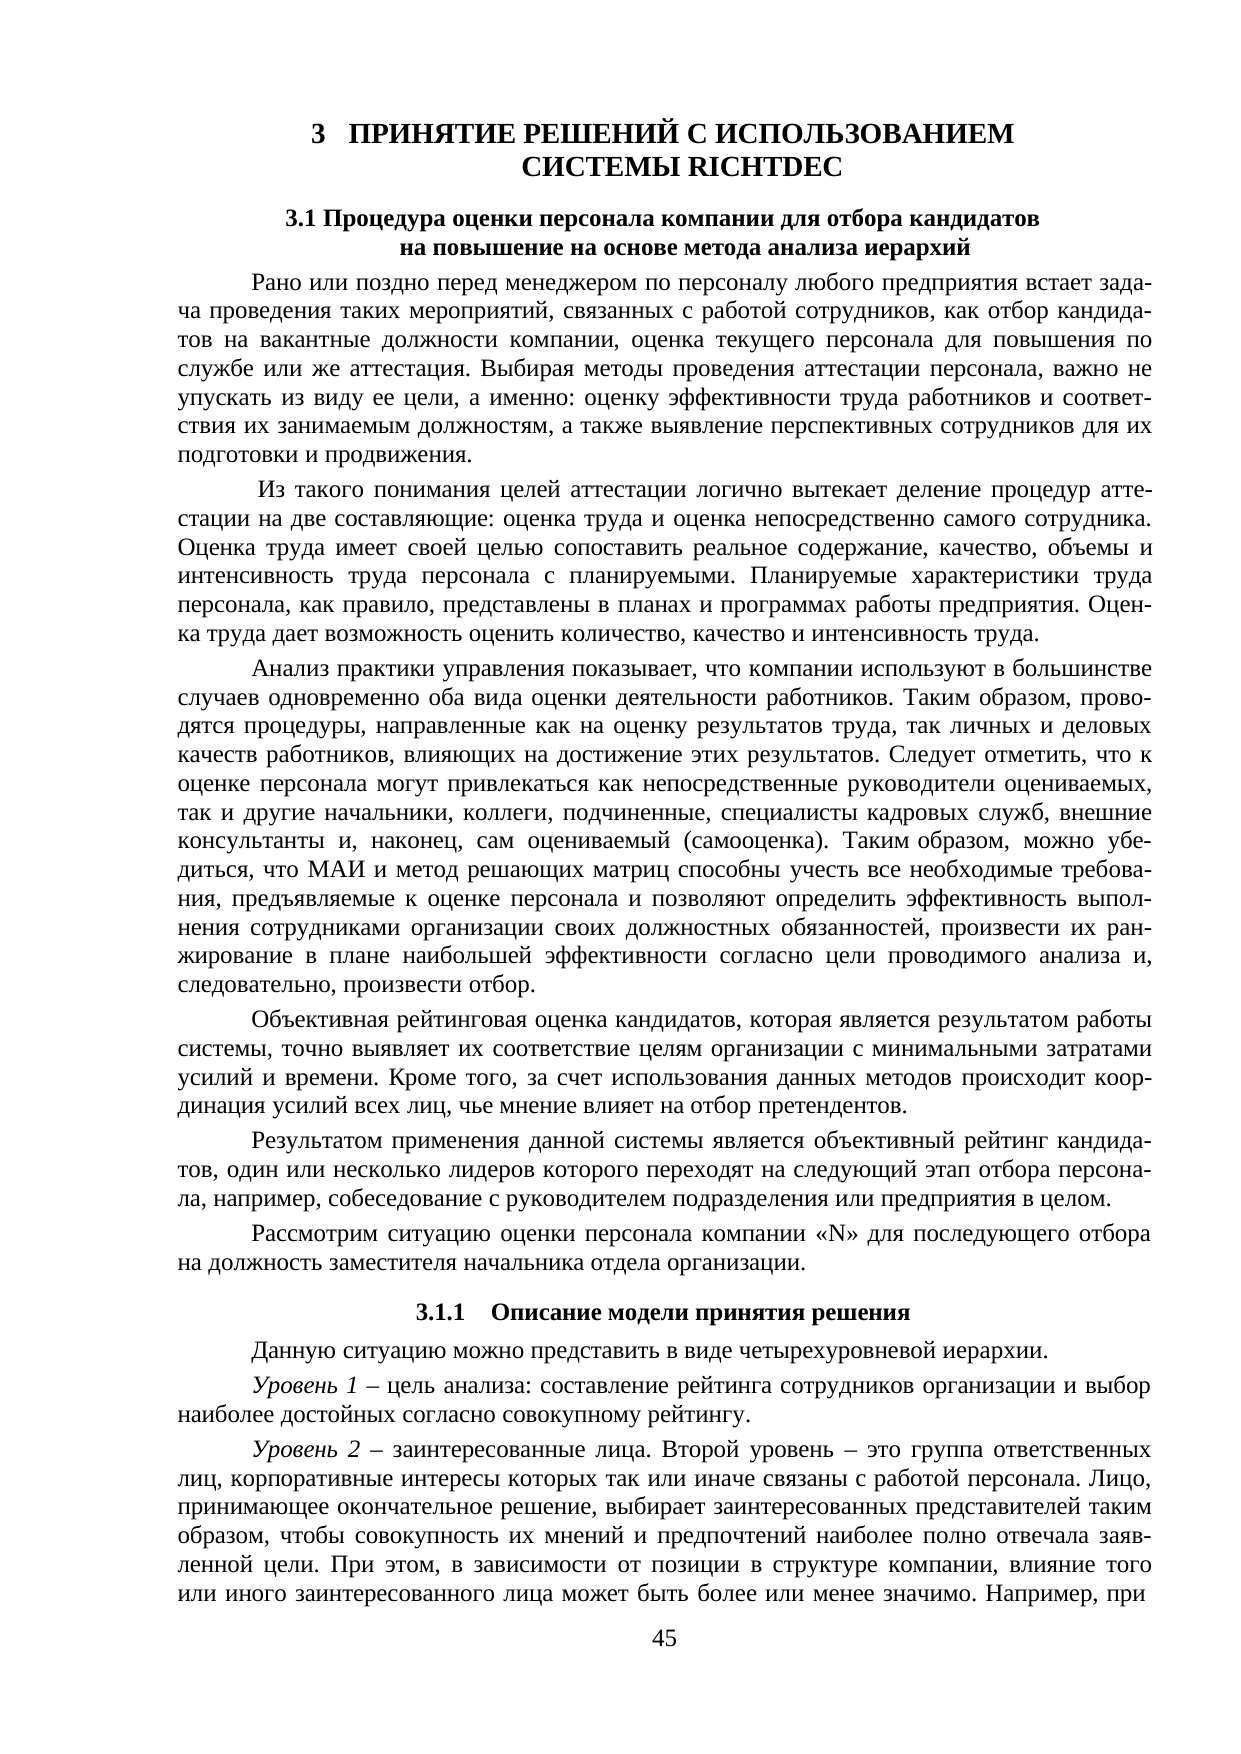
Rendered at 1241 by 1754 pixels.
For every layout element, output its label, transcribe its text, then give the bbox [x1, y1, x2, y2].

subtitle ПРИНЯТИЕ РЕШЕНИЙ С ИСПОЛЬЗОВАНИЕМ СИСТЕМЫ RICHTDEC [311, 116, 1018, 183]
text Анализ практики управления показывает, что компании используют в большинстве случаев одновременно оба вида оценки деятельности работников. Таким образом, прово- дятся процедуры, направленные как на оценку результатов труда, так личных и деловых качеств работников, влияющих на достижение этих результатов. Следует отметить, что к оценке персонала могут привлекаться как непосредственные руководители оцениваемых, так и другие начальники, коллеги, подчиненные, специалисты кадровых служб, внешние консультанты и, наконец, сам оцениваемый (самооценка). Таким образом, можно убе- диться, что МАИ и метод решающих матриц способны учесть все необходимые требова- ния, предъявляемые к оценке персонала и позволяют определить эффективность выпол- нения сотрудниками организации своих должностных обязанностей, произвести их ран- жирование в плане наибольшей эффективности согласно цели проводимого анализа и, следовательно, произвести отбор. [177, 653, 1152, 998]
text Результатом применения данной системы является объективный рейтинг кандида- тов, один или несколько лидеров которого переходят на следующий этап отбора персона- ла, например, собеседование с руководителем подразделения или предприятия в целом. [177, 1125, 1152, 1212]
text Объективная рейтинговая оценка кандидатов, которая является результатом работы системы, точно выявляет их соответствие целям организации с минимальными затратами усилий и времени. Кроме того, за счет использования данных методов происходит коор- динация усилий всех лиц, чье мнение влияет на отбор претендентов. [177, 1004, 1152, 1119]
text Данную ситуацию можно представить в виде четырехуровневой иерархии. [251, 1335, 1163, 1364]
subtitle Описание модели принятия решения [416, 1297, 1163, 1326]
text Уровень 2 – заинтересованные лица. Второй уровень – это группа ответственных лиц, корпоративные интересы которых так или иначе связаны с работой персонала. Лицо, принимающее окончательное решение, выбирает заинтересованных представителей таким образом, чтобы совокупность их мнений и предпочтений наиболее полно отвечала заяв- ленной цели. При этом, в зависимости от позиции в структуре компании, влияние того или иного заинтересованного лица может быть более или менее значимо. Например, при [177, 1434, 1152, 1606]
text Рано или поздно перед менеджером по персоналу любого предприятия встает зада- ча проведения таких мероприятий, связанных с работой сотрудников, как отбор кандида- тов на вакантные должности компании, оценка текущего персонала для повышения по службе или же аттестация. Выбирая методы проведения аттестации персонала, важно не упускать из виду ее цели, а именно: оценку эффективности труда работников и соответ- ствия их занимаемым должностям, а также выявление перспективных сотрудников для их подготовки и продвижения. [177, 267, 1152, 468]
subtitle Процедура оценки персонала компании для отбора кандидатов на повышение на основе метода анализа иерархий [285, 204, 1043, 261]
text Рассмотрим ситуацию оценки персонала компании «N» для последующего отбора на должность заместителя начальника отдела организации. [177, 1218, 1152, 1275]
text Из такого понимания целей аттестации логично вытекает деление процедур атте- стации на две составляющие: оценка труда и оценка непосредственно самого сотрудника. Оценка труда имеет своей целью сопоставить реальное содержание, качество, объемы и интенсивность труда персонала с планируемыми. Планируемые характеристики труда персонала, как правило, представлены в планах и программах работы предприятия. Оцен- ка труда дает возможность оценить количество, качество и интенсивность труда. [177, 474, 1153, 647]
text Уровень 1 – цель анализа: составление рейтинга сотрудников организации и выбор наиболее достойных согласно совокупному рейтингу. [177, 1370, 1151, 1428]
